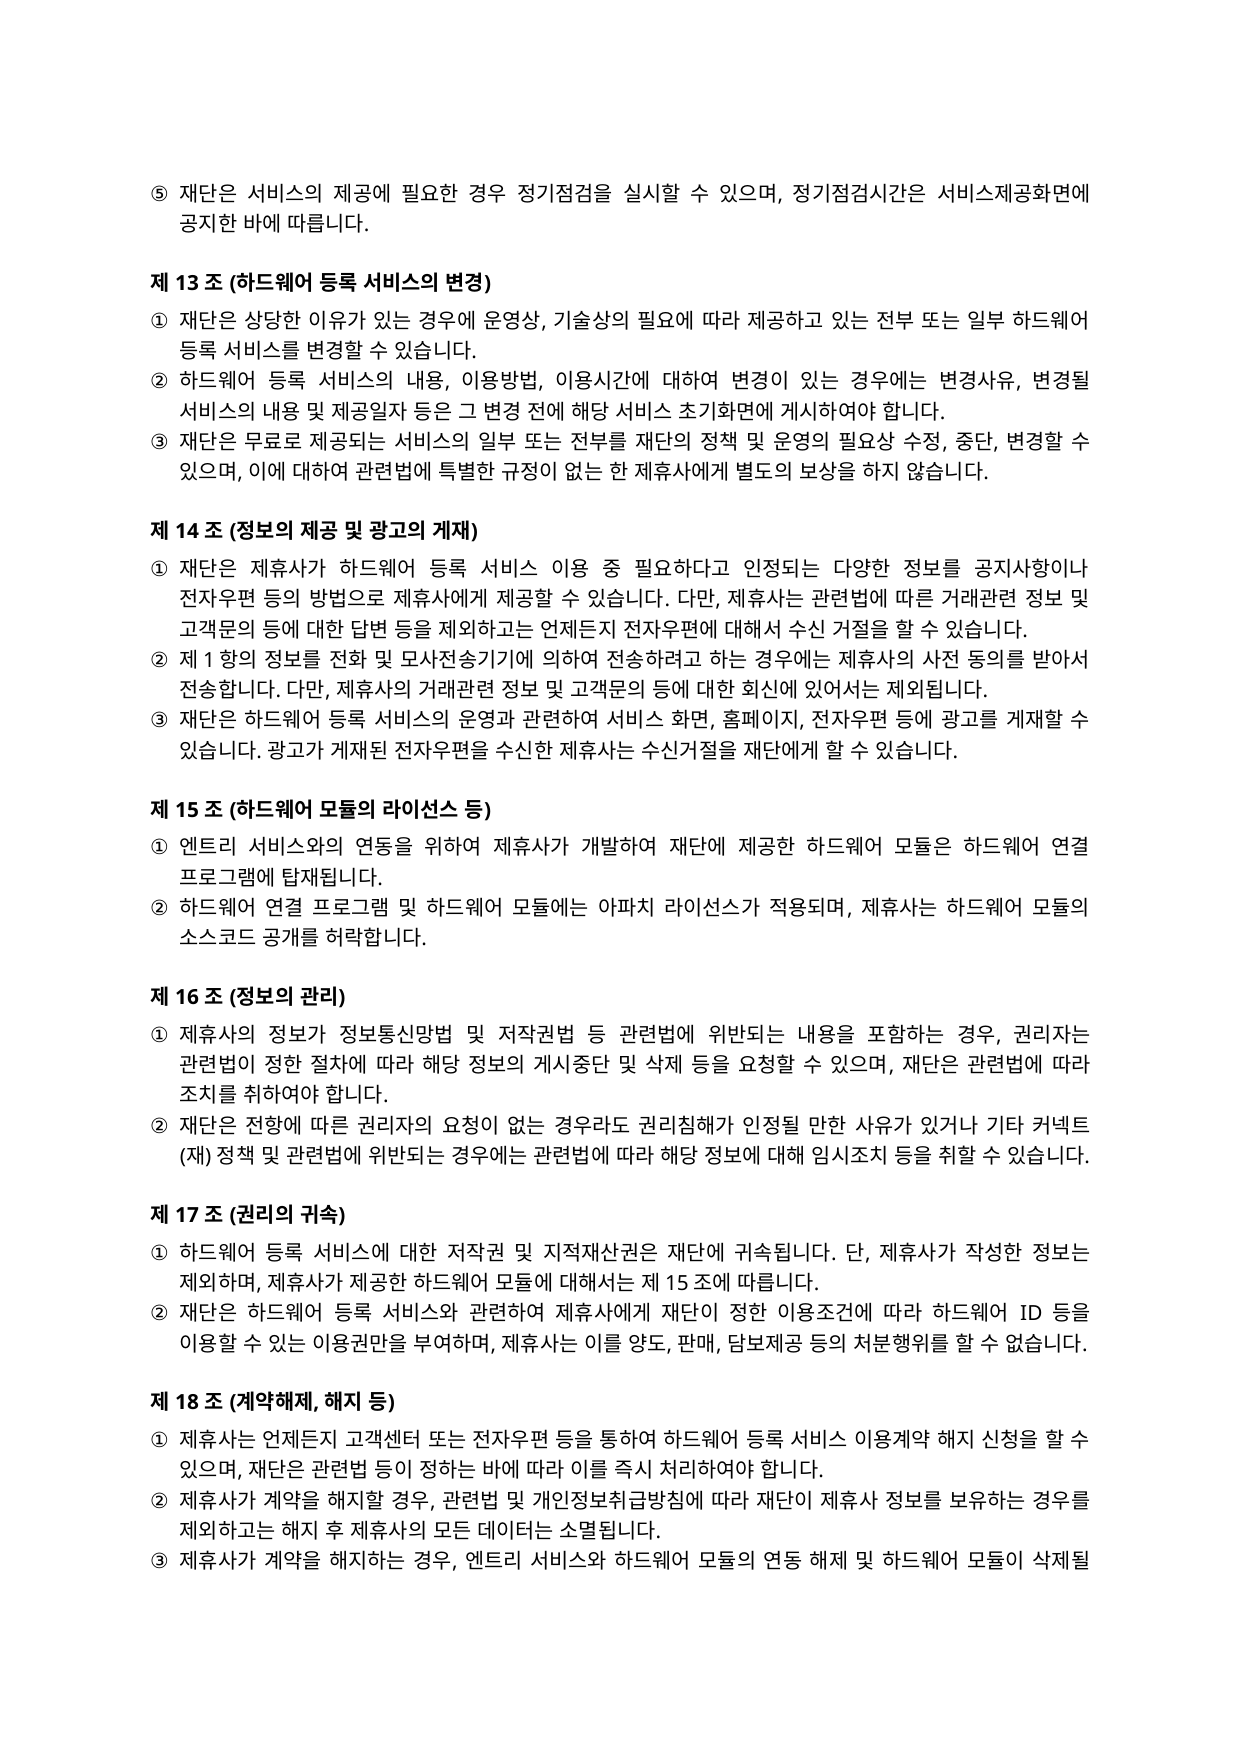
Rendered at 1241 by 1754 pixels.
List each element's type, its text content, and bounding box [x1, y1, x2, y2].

text 제 15 조 (하드웨어 모듈의 라이선스 등) [150, 793, 1090, 823]
list 재단은 서비스의 제공에 필요한 경우 정기점검을 실시할 수 있으며, 정기점검시간은 서비스제공화면에 공지한 바에 따릅니다. [150, 177, 1090, 238]
list 하드웨어 연결 프로그램 및 하드웨어 모듈에는 아파치 라이선스가 적용되며, 제휴사는 하드웨어 모듈의 소스코드 공개를 허락합니다. [150, 891, 1090, 952]
list 제1항의 정보를 전화 및 모사전송기기에 의하여 전송하려고 하는 경우에는 제휴사의 사전 동의를 받아서 전송합니다. 다만, 제휴사의 거래관련 정보 및 고객문의 등에 대한 회신에 있어서는 제외됩니다. [150, 643, 1090, 704]
list 재단은 하드웨어 등록 서비스와 관련하여 제휴사에게 재단이 정한 이용조건에 따라 하드웨어 ID 등을 이용할 수 있는 이용권만을 부여하며, 제휴사는 이를 양도, 판매, 담보제공 등의 처분행위를 할 수 없습니다. [150, 1297, 1090, 1357]
list 재단은 상당한 이유가 있는 경우에 운영상, 기술상의 필요에 따라 제공하고 있는 전부 또는 일부 하드웨어 등록 서비스를 변경할 수 있습니다. [150, 304, 1090, 365]
text 제 14 조 (정보의 제공 및 광고의 게재) [150, 514, 1090, 545]
list 재단은 제휴사가 하드웨어 등록 서비스 이용 중 필요하다고 인정되는 다양한 정보를 공지사항이나 전자우편 등의 방법으로 제휴사에게 제공할 수 있습니다. 다만, 제휴사는 관련법에 따른 거래관련 정보 및 고객문의 등에 대한 답변 등을 제외하고는 언제든지 전자우편에 대해서 수신 거절을 할 수 있습니다. [150, 552, 1090, 643]
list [150, 1545, 1090, 1575]
text 제 18 조 (계약해제, 해지 등) [150, 1386, 1090, 1416]
list 하드웨어 등록 서비스에 대한 저작권 및 지적재산권은 재단에 귀속됩니다. 단, 제휴사가 작성한 정보는 제외하며, 제휴사가 제공한 하드웨어 모듈에 대해서는 제15조에 따릅니다. [150, 1236, 1090, 1297]
list 제휴사의 정보가 정보통신망법 및 저작권법 등 관련법에 위반되는 내용을 포함하는 경우, 권리자는 관련법이 정한 절차에 따라 해당 정보의 게시중단 및 삭제 등을 요청할 수 있으며, 재단은 관련법에 따라 조치를 취하여야 합니다. [150, 1018, 1090, 1109]
text 제 17 조 (권리의 귀속) [150, 1198, 1090, 1228]
list 재단은 하드웨어 등록 서비스의 운영과 관련하여 서비스 화면, 홈페이지, 전자우편 등에 광고를 게재할 수 있습니다. 광고가 게재된 전자우편을 수신한 제휴사는 수신거절을 재단에게 할 수 있습니다. [150, 704, 1090, 764]
list 하드웨어 등록 서비스의 내용, 이용방법, 이용시간에 대하여 변경이 있는 경우에는 변경사유, 변경될 서비스의 내용 및 제공일자 등은 그 변경 전에 해당 서비스 초기화면에 게시하여야 합니다. [150, 365, 1090, 425]
text 제 13 조 (하드웨어 등록 서비스의 변경) [150, 266, 1090, 297]
text 제 16 조 (정보의 관리) [150, 980, 1090, 1011]
list 엔트리 서비스와의 연동을 위하여 제휴사가 개발하여 재단에 제공한 하드웨어 모듈은 하드웨어 연결 프로그램에 탑재됩니다. [150, 831, 1090, 891]
list 재단은 전항에 따른 권리자의 요청이 없는 경우라도 권리침해가 인정될 만한 사유가 있거나 기타 커넥트(재) 정책 및 관련법에 위반되는 경우에는 관련법에 따라 해당 정보에 대해 임시조치 등을 취할 수 있습니다. [150, 1109, 1090, 1170]
list 재단은 무료로 제공되는 서비스의 일부 또는 전부를 재단의 정책 및 운영의 필요상 수정, 중단, 변경할 수 있으며, 이에 대하여 관련법에 특별한 규정이 없는 한 제휴사에게 별도의 보상을 하지 않습니다. [150, 425, 1090, 486]
list 제휴사가 계약을 해지할 경우, 관련법 및 개인정보취급방침에 따라 재단이 제휴사 정보를 보유하는 경우를 제외하고는 해지 후 제휴사의 모든 데이터는 소멸됩니다. [150, 1484, 1090, 1545]
list 제휴사는 언제든지 고객센터 또는 전자우편 등을 통하여 하드웨어 등록 서비스 이용계약 해지 신청을 할 수 있으며, 재단은 관련법 등이 정하는 바에 따라 이를 즉시 처리하여야 합니다. [150, 1423, 1090, 1484]
